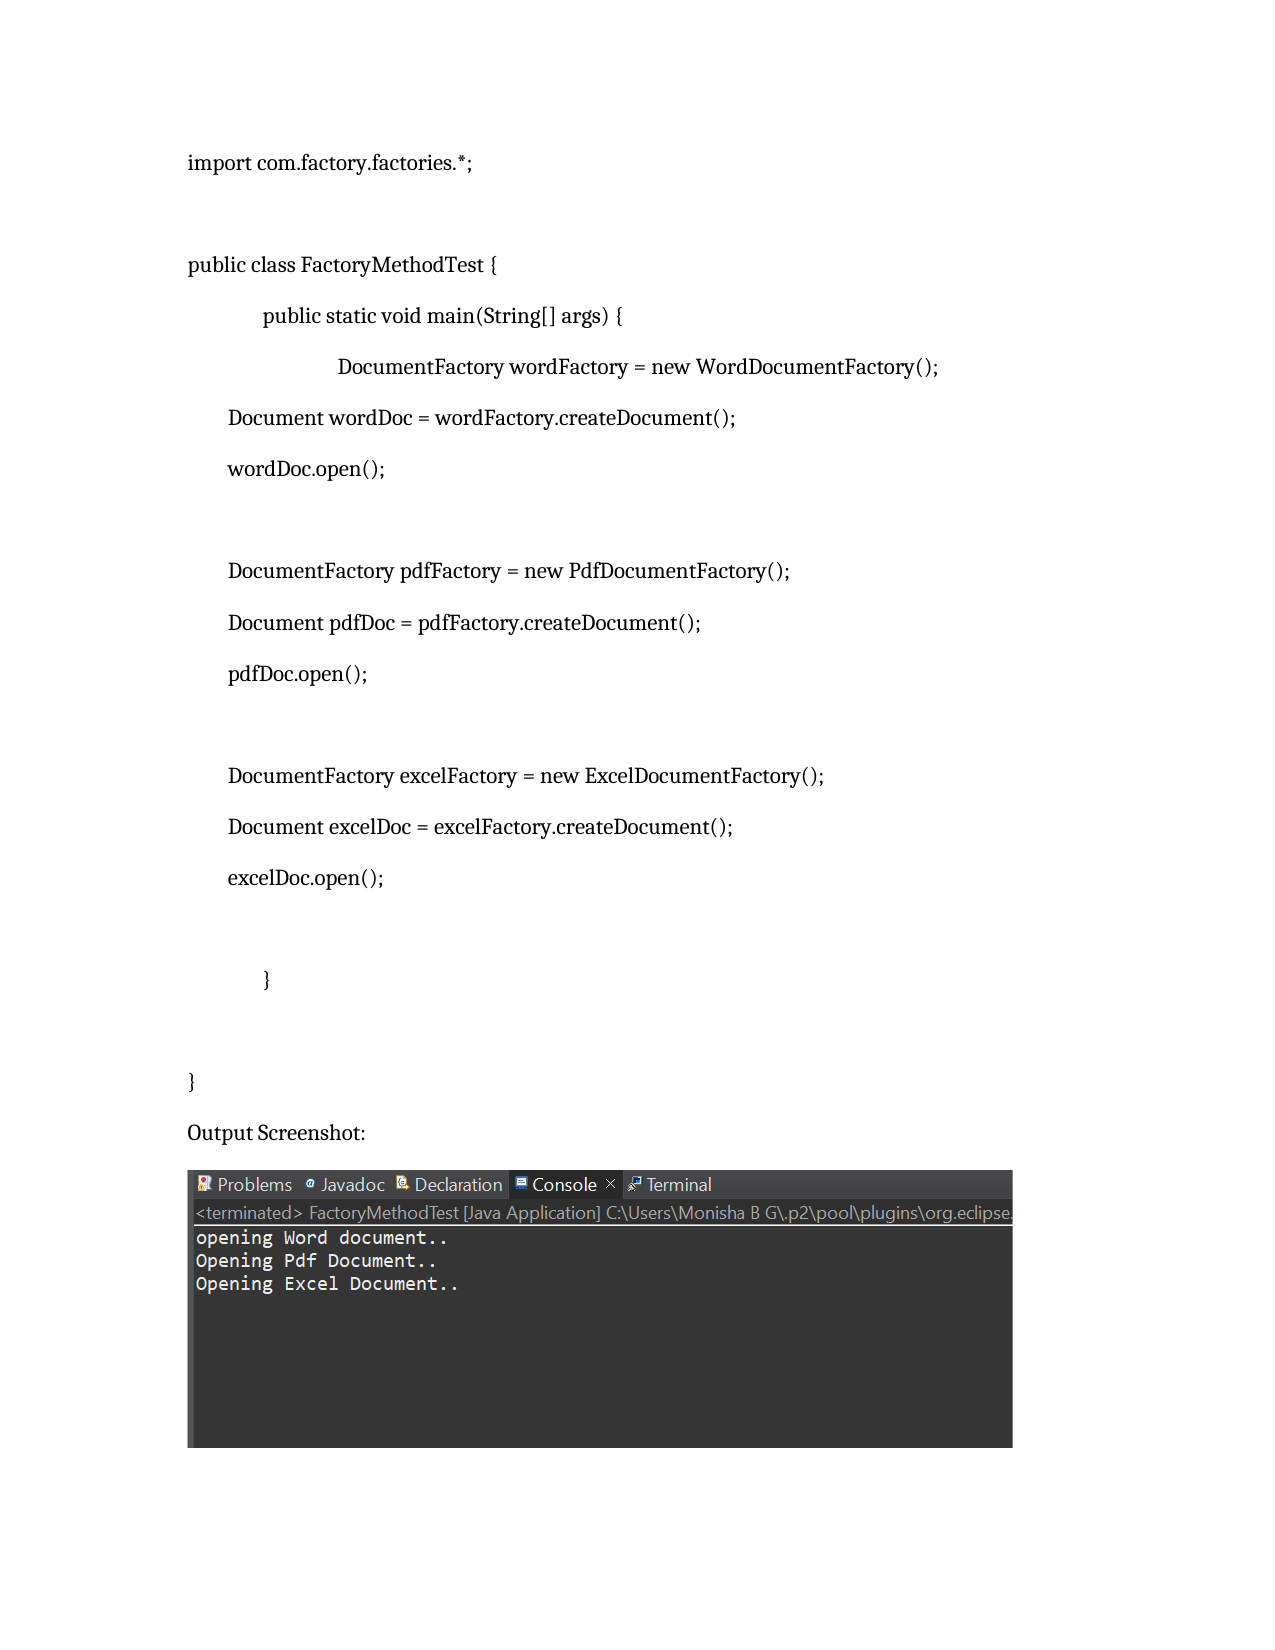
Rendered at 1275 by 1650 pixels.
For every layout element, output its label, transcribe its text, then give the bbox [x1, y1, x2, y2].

text Output Screenshot: [187, 1120, 1087, 1146]
text DocumentFactory wordFactory = new WordDocumentFactory(); [187, 354, 1087, 381]
text } [187, 967, 1087, 993]
text excelDoc.open(); [187, 864, 1087, 891]
text Document pdfDoc = pdfFactory.createDocument(); [187, 609, 1087, 636]
text public static void main(String[] args) { [187, 303, 1087, 329]
text wordDoc.open(); [187, 456, 1087, 483]
picture [187, 1170, 1013, 1448]
text DocumentFactory excelFactory = new ExcelDocumentFactory(); [187, 762, 1087, 789]
text DocumentFactory pdfFactory = new PdfDocumentFactory(); [187, 558, 1087, 585]
text import com.factory.factories.*; [187, 150, 1087, 176]
text pdfDoc.open(); [187, 660, 1087, 687]
text Document excelDoc = excelFactory.createDocument(); [187, 813, 1087, 840]
text Document wordDoc = wordFactory.createDocument(); [187, 405, 1087, 432]
text public class FactoryMethodTest { [187, 252, 1087, 278]
text } [187, 1069, 1087, 1095]
